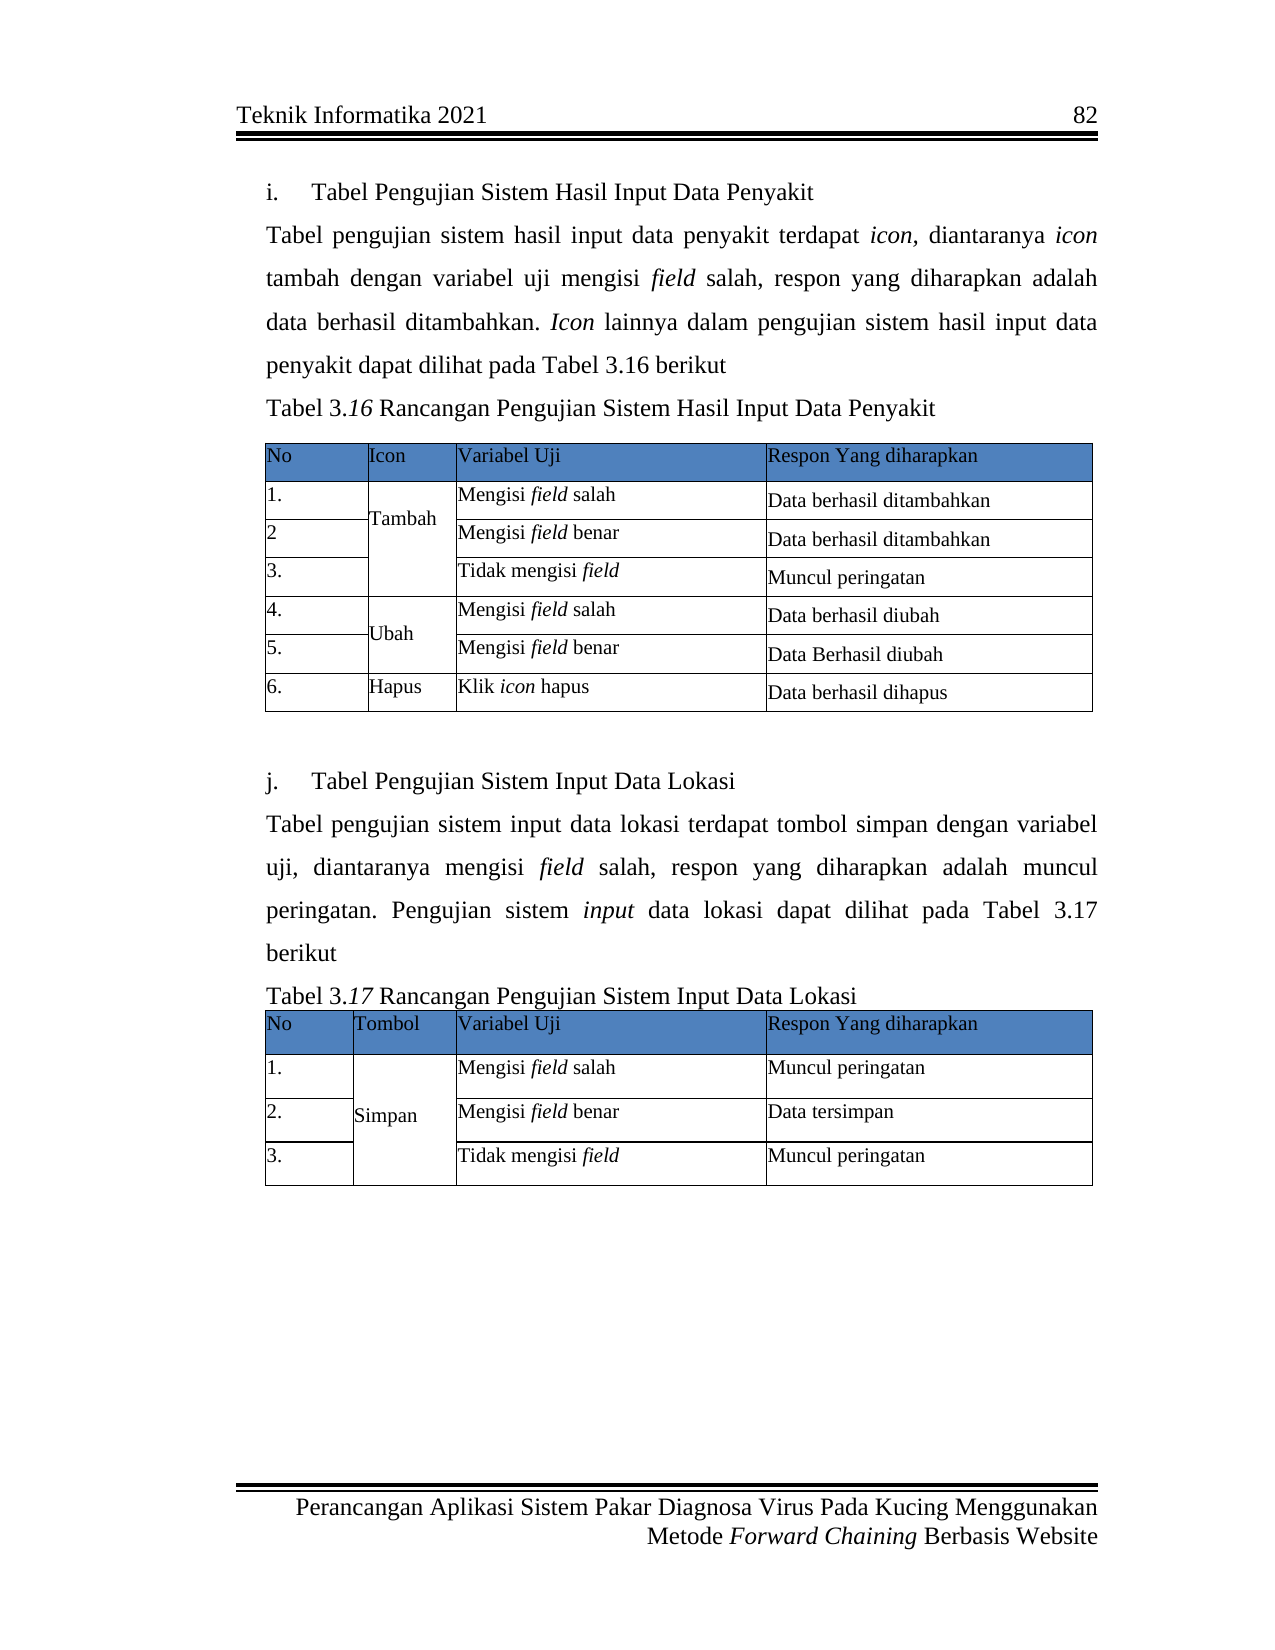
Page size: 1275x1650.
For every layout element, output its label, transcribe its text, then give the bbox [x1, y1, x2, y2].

table_header Tombol [354, 1011, 456, 1054]
table_cell 1. [266, 1055, 353, 1098]
table_cell 5. [266, 635, 368, 673]
table_cell 1. [266, 482, 368, 519]
table_cell Mengisi field salah [457, 1055, 766, 1098]
table_cell Tambah [369, 482, 456, 596]
table_cell Data Berhasil diubah [767, 635, 1092, 673]
table_header Variabel Uji [457, 444, 766, 481]
table_header Respon Yang diharapkan [767, 1011, 1092, 1054]
text Tabel pengujian sistem hasil input data penyakit terdapat icon, diantaranya icon tambah dengan variabel uji mengisi field salah, respon yang diharapkan adalah data berhasil ditambahkan. Icon lainnya dalam pengujian sistem hasil input data penyakit dapat dilihat pada Tabel 3.16 berikut [266, 220, 1098, 378]
table_cell Klik icon hapus [457, 674, 766, 711]
table_cell Data berhasil ditambahkan [767, 482, 1092, 519]
list Tabel Pengujian Sistem Hasil Input Data Penyakit [266, 177, 1098, 206]
table_cell Mengisi field salah [457, 597, 766, 634]
table_cell 3. [266, 558, 368, 596]
table_cell Data berhasil ditambahkan [767, 520, 1092, 557]
table_header Icon [369, 444, 456, 481]
text Tabel 3.16 Rancangan Pengujian Sistem Hasil Input Data Penyakit [266, 393, 1098, 422]
table_cell Simpan [354, 1055, 456, 1185]
list Tabel Pengujian Sistem Input Data Lokasi [266, 766, 1098, 794]
list Tabel pengujian sistem input data lokasi terdapat tombol simpan dengan variabel uji, diantaranya mengisi field salah, respon yang diharapkan adalah muncul peringatan. Pengujian sistem input data lokasi dapat dilihat pada Tabel 3.17 berikut [266, 809, 1098, 967]
table_cell 4. [266, 597, 368, 634]
table_cell Mengisi field benar [457, 1099, 766, 1141]
table_cell Muncul peringatan [767, 1055, 1092, 1098]
table_cell Muncul peringatan [767, 558, 1092, 596]
table_cell Hapus [369, 674, 456, 711]
table_header Respon Yang diharapkan [767, 444, 1092, 481]
table_cell 3. [266, 1143, 353, 1185]
table_cell Data tersimpan [767, 1099, 1092, 1141]
table_header Variabel Uji [457, 1011, 766, 1054]
table_cell Data berhasil diubah [767, 597, 1092, 634]
table_header No [266, 444, 368, 481]
table_cell 2 [266, 520, 368, 557]
table_cell Ubah [369, 597, 456, 673]
table_cell Tidak mengisi field [457, 1143, 766, 1185]
table_header No [266, 1011, 353, 1054]
table_cell 2. [266, 1099, 353, 1141]
text Tabel 3.17 Rancangan Pengujian Sistem Input Data Lokasi [266, 981, 1098, 1010]
table_cell Mengisi field benar [457, 635, 766, 673]
table_cell Data berhasil dihapus [767, 674, 1092, 711]
table_cell 6. [266, 674, 368, 711]
table_cell Tidak mengisi field [457, 558, 766, 596]
table_cell Mengisi field benar [457, 520, 766, 557]
table_cell Mengisi field salah [457, 482, 766, 519]
table_cell Muncul peringatan [767, 1143, 1092, 1185]
